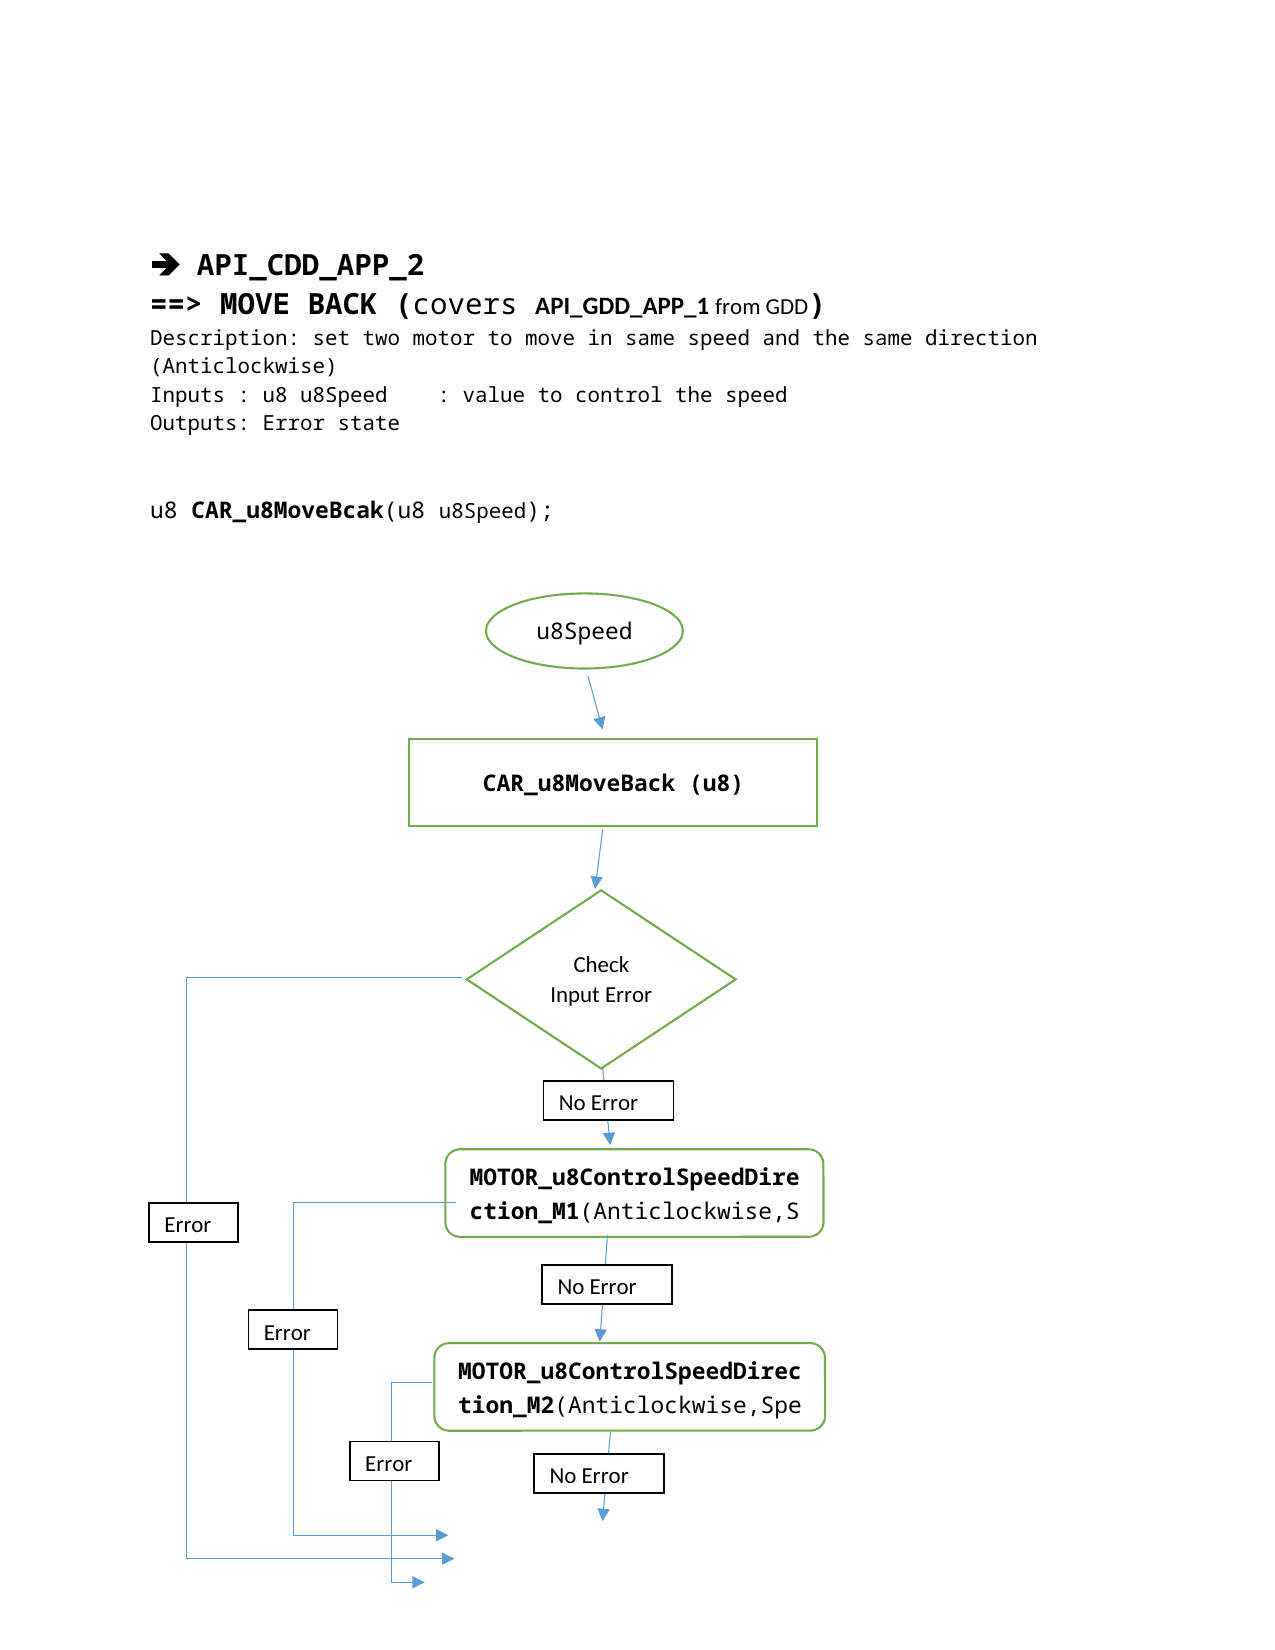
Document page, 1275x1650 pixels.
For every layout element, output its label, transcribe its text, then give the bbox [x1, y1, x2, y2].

text u8 CAR_u8MoveBcak(u8 u8Speed); [150, 494, 1125, 525]
text Inputs : u8 u8Speed : value to control the speed [150, 380, 1125, 408]
text API_CDD_APP_2 [150, 244, 1125, 283]
text Description: set two motor to move in same speed and the same direction (Anticlockwise) [150, 323, 1125, 380]
text ==> MOVE BACK (covers API_GDD_APP_1 from GDD) [150, 283, 1125, 323]
text Outputs: Error state [150, 408, 1125, 437]
